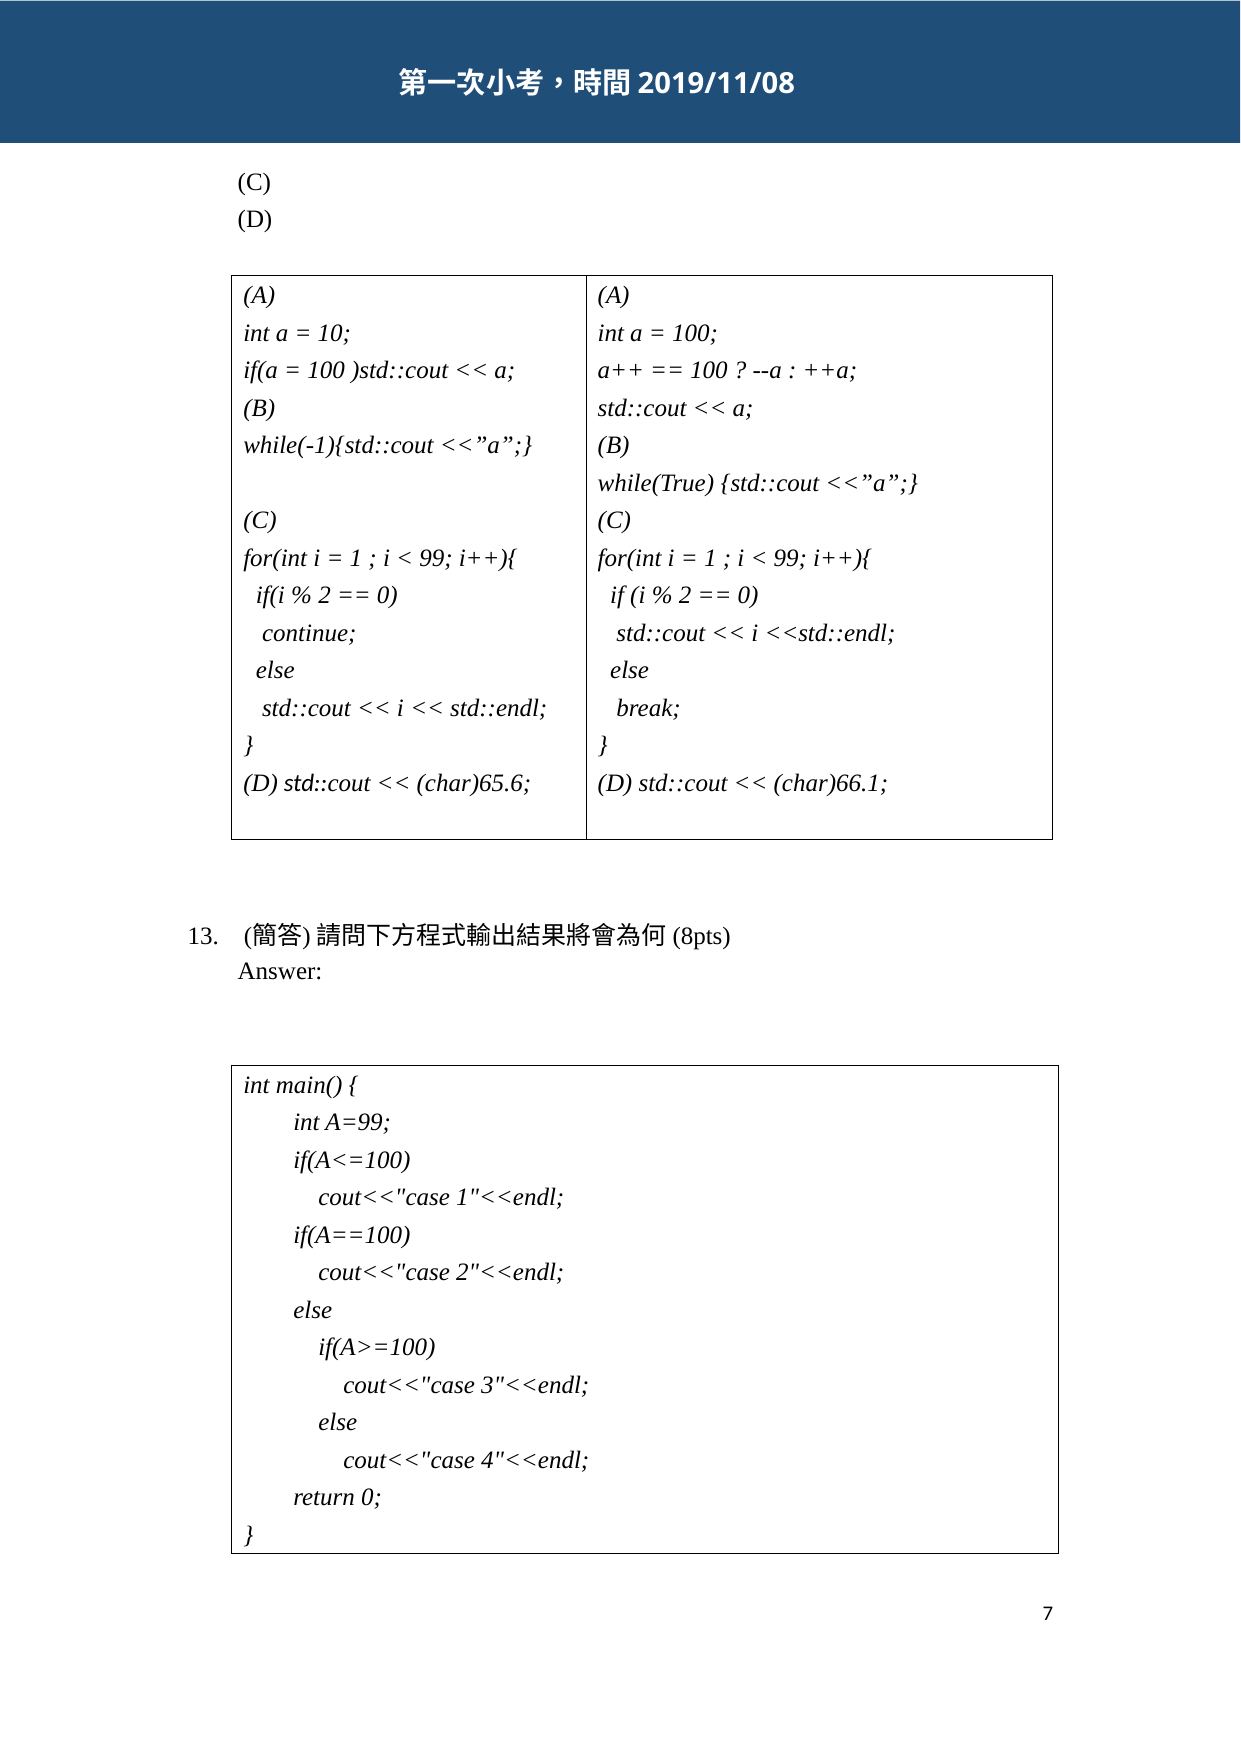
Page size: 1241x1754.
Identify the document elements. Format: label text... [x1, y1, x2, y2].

list (簡答) 請問下方程式輸出結果將會為何 (8pts) [187, 914, 1053, 952]
list (D) [237, 200, 1053, 237]
table_header (A) int a = 10; if(a = 100 )std::cout << a; (B) while(-1){std::cout <<”a”;} (C) for(int i = 1 ; i < 99; i++){ if(i % 2 == 0) continue; else std::cout << i << std::endl; } (D) std::cout << (char)65.6; [232, 276, 586, 838]
list Answer: [237, 952, 1053, 989]
list (C) [237, 162, 1053, 200]
table_header (A) int a = 100; a++ == 100 ? --a : ++a; std::cout << a; (B) while(True) {std::cout <<”a”;} (C) for(int i = 1 ; i < 99; i++){ if (i % 2 == 0) std::cout << i <<std::endl; else break; } (D) std::cout << (char)66.1; [587, 276, 1052, 838]
table_header int main() { int A=99; if(A<=100) cout<<"case 1"<<endl; if(A==100) cout<<"case 2"<<endl; else if(A>=100) cout<<"case 3"<<endl; else cout<<"case 4"<<endl; return 0; } [232, 1066, 1058, 1553]
